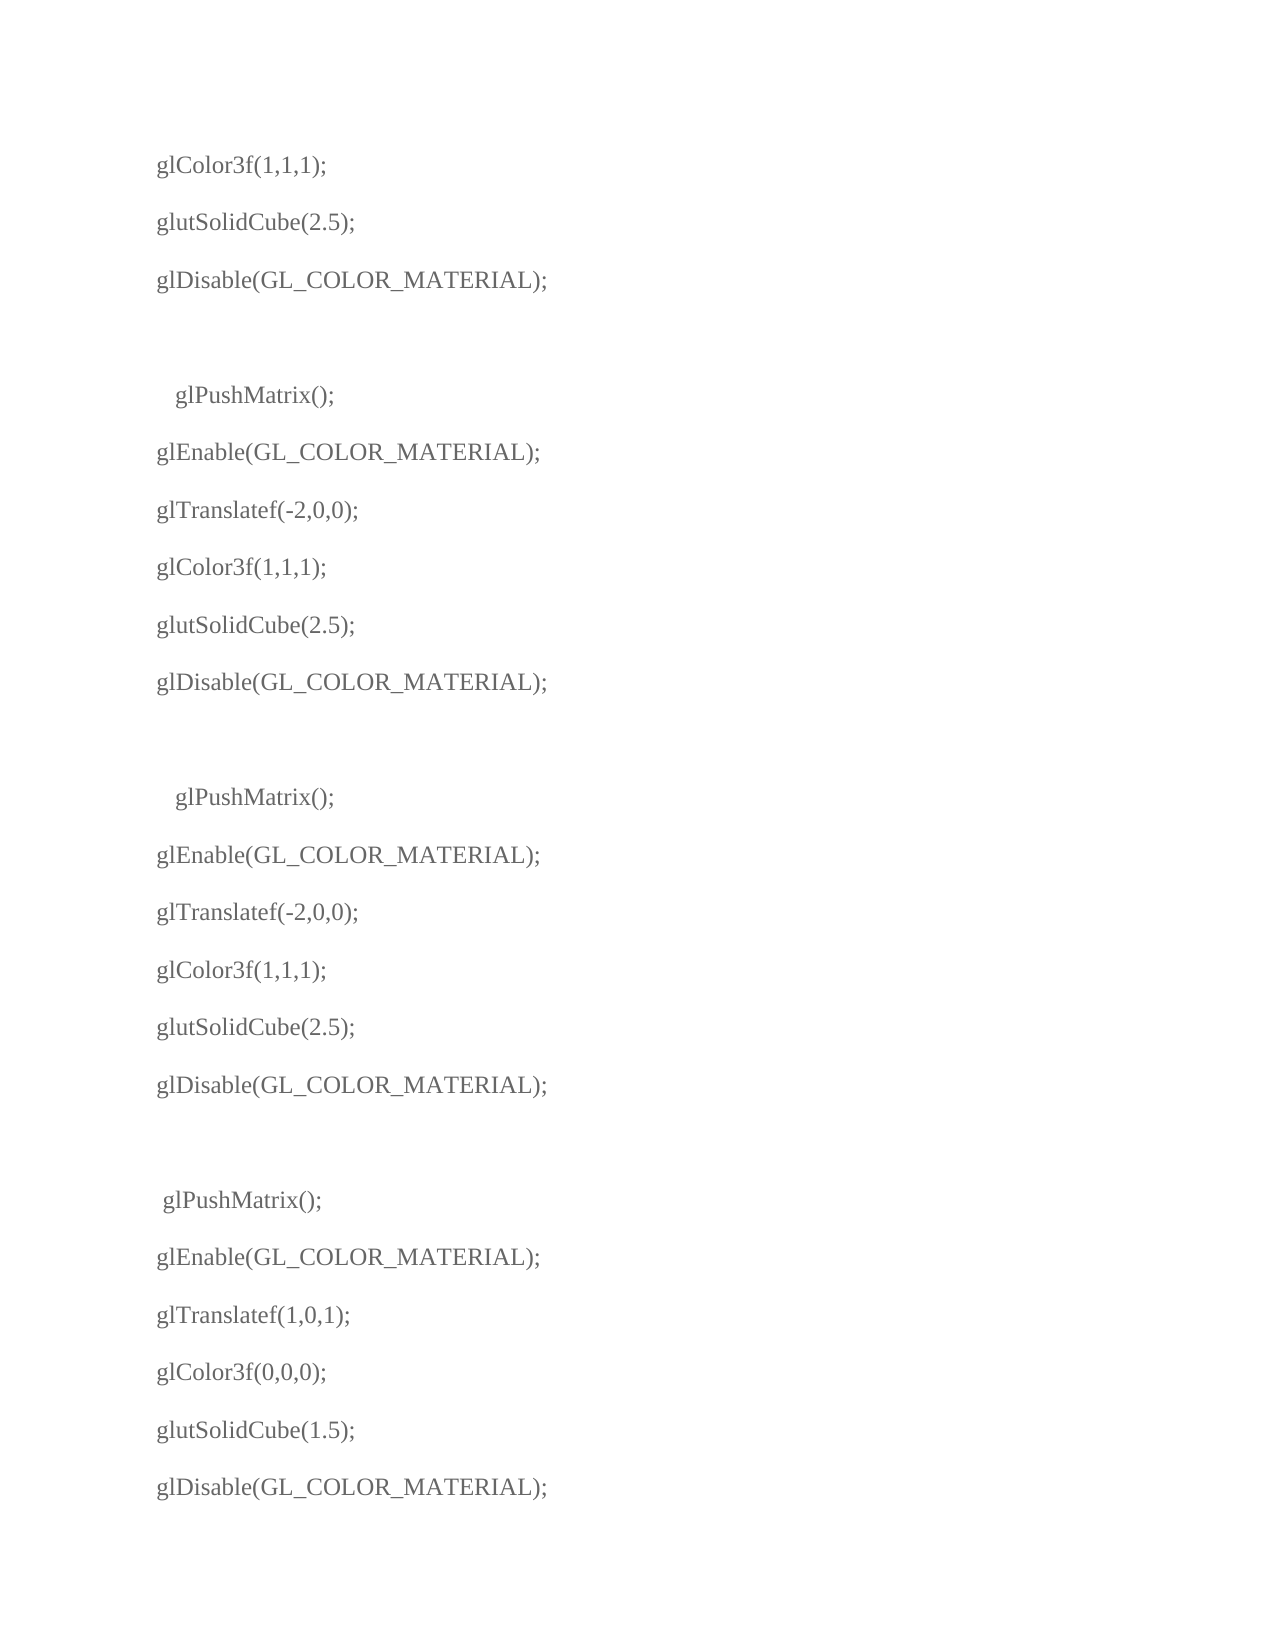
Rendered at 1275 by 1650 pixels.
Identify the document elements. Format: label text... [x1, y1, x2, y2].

text glDisable(GL_COLOR_MATERIAL); [150, 265, 1125, 294]
text glEnable(GL_COLOR_MATERIAL); [150, 1242, 1125, 1271]
text glColor3f(1,1,1); [150, 150, 1125, 179]
text glEnable(GL_COLOR_MATERIAL); [150, 840, 1125, 869]
text glutSolidCube(2.5); [150, 1012, 1125, 1041]
text glColor3f(0,0,0); [150, 1357, 1125, 1386]
text glPushMatrix(); [150, 380, 1125, 409]
text glTranslatef(1,0,1); [150, 1300, 1125, 1329]
text glTranslatef(-2,0,0); [150, 495, 1125, 524]
text glutSolidCube(2.5); [150, 207, 1125, 236]
text glutSolidCube(1.5); [150, 1415, 1125, 1444]
text glPushMatrix(); [150, 1185, 1125, 1214]
text glPushMatrix(); [150, 782, 1125, 811]
text glDisable(GL_COLOR_MATERIAL); [150, 1472, 1125, 1501]
text glColor3f(1,1,1); [150, 955, 1125, 984]
text glColor3f(1,1,1); [150, 552, 1125, 581]
text glTranslatef(-2,0,0); [150, 897, 1125, 926]
text glDisable(GL_COLOR_MATERIAL); [150, 667, 1125, 696]
text glutSolidCube(2.5); [150, 610, 1125, 639]
text glEnable(GL_COLOR_MATERIAL); [150, 437, 1125, 466]
text glDisable(GL_COLOR_MATERIAL); [150, 1070, 1125, 1099]
